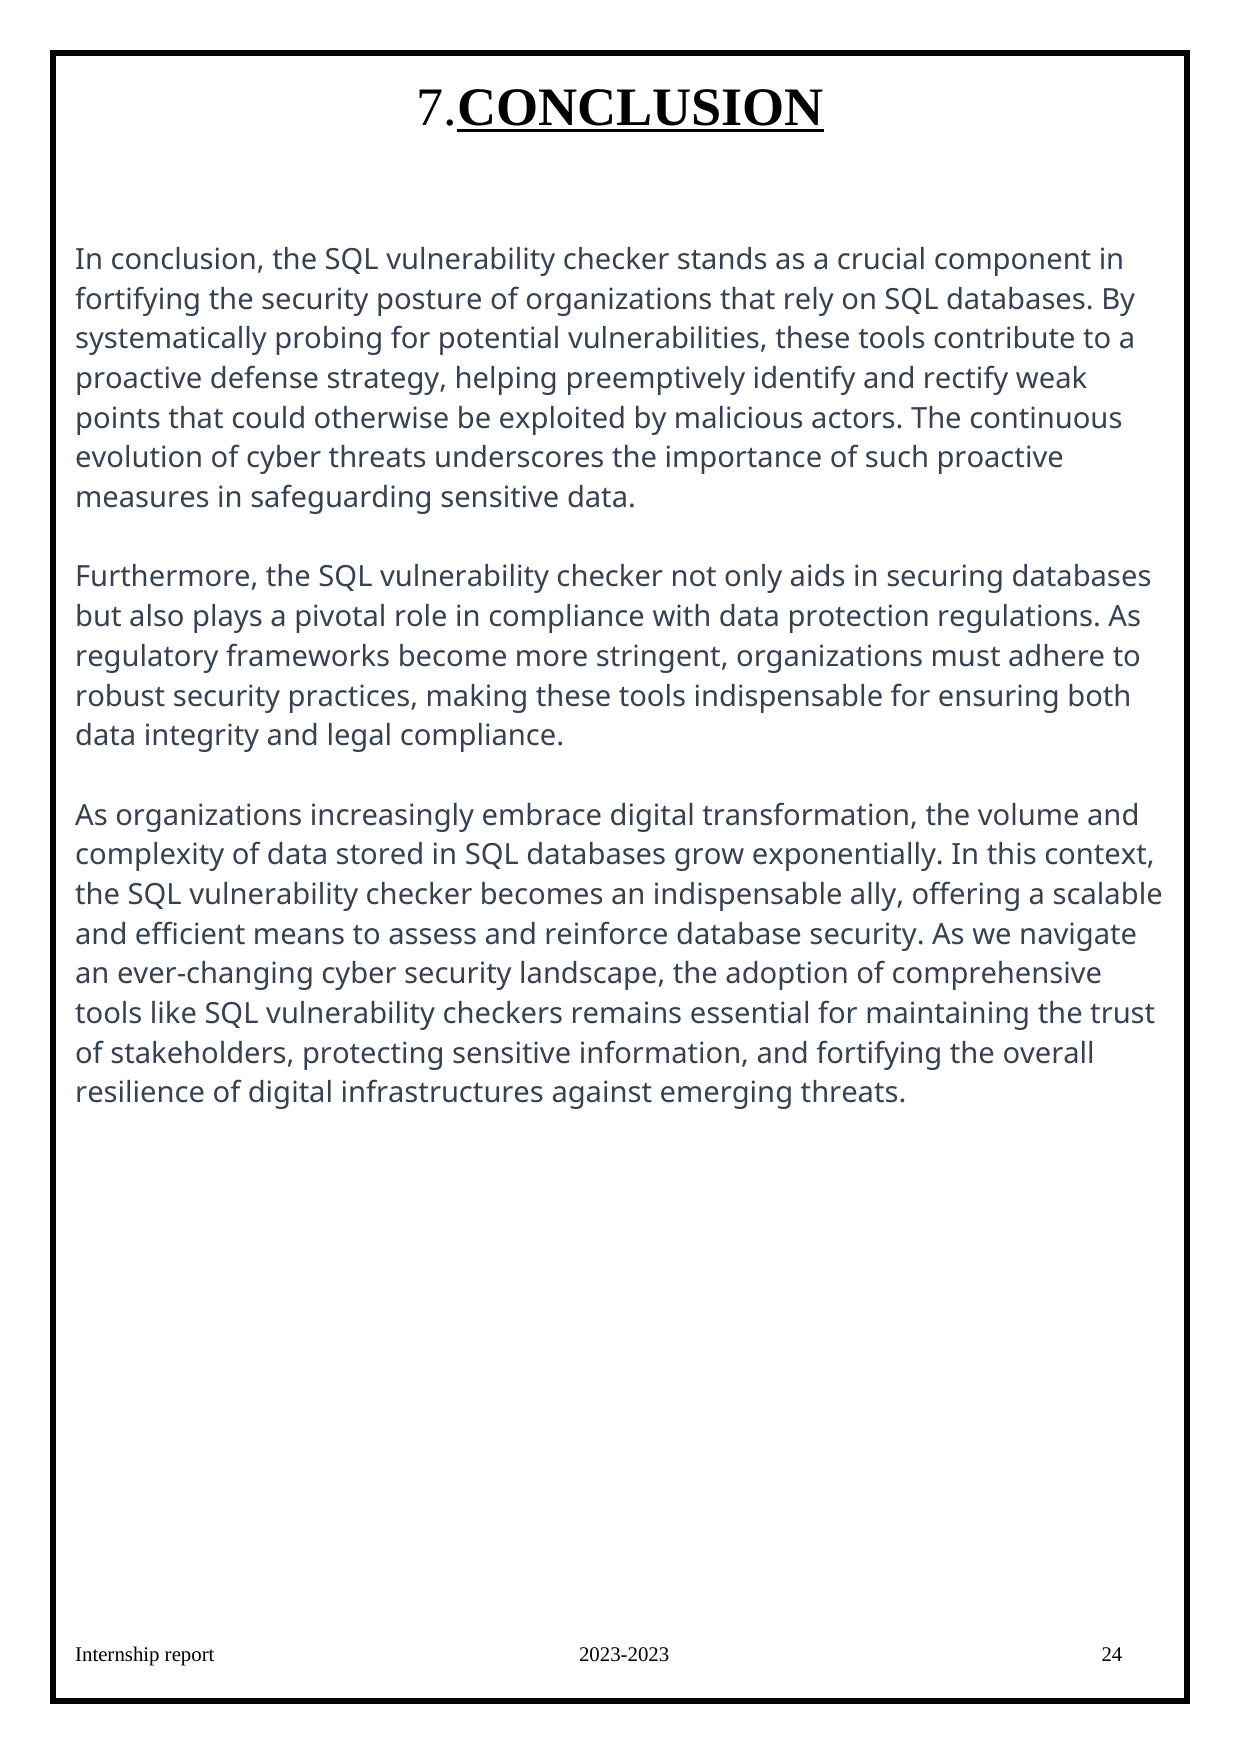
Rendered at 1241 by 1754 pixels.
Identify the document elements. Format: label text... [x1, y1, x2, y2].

text Internship report 2023-2023 24 [75, 1642, 1165, 1666]
text 7.CONCLUSION [75, 75, 1165, 137]
text Furthermore, the SQL vulnerability checker not only aids in securing databases but also plays a pivotal role in compliance with data protection regulations. As regulatory frameworks become more stringent, organizations must adhere to robust security practices, making these tools indispensable for ensuring both data integrity and legal compliance. [75, 556, 1165, 754]
text In conclusion, the SQL vulnerability checker stands as a crucial component in fortifying the security posture of organizations that rely on SQL databases. By systematically probing for potential vulnerabilities, these tools contribute to a proactive defense strategy, helping preemptively identify and rectify weak points that could otherwise be exploited by malicious actors. The continuous evolution of cyber threats underscores the importance of such proactive measures in safeguarding sensitive data. [75, 238, 1165, 516]
text As organizations increasingly embrace digital transformation, the volume and complexity of data stored in SQL databases grow exponentially. In this context, the SQL vulnerability checker becomes an indispensable ally, offering a scalable and efficient means to assess and reinforce database security. As we navigate an ever-changing cyber security landscape, the adoption of comprehensive tools like SQL vulnerability checkers remains essential for maintaining the trust of stakeholders, protecting sensitive information, and fortifying the overall resilience of digital infrastructures against emerging threats. [75, 794, 1165, 1111]
